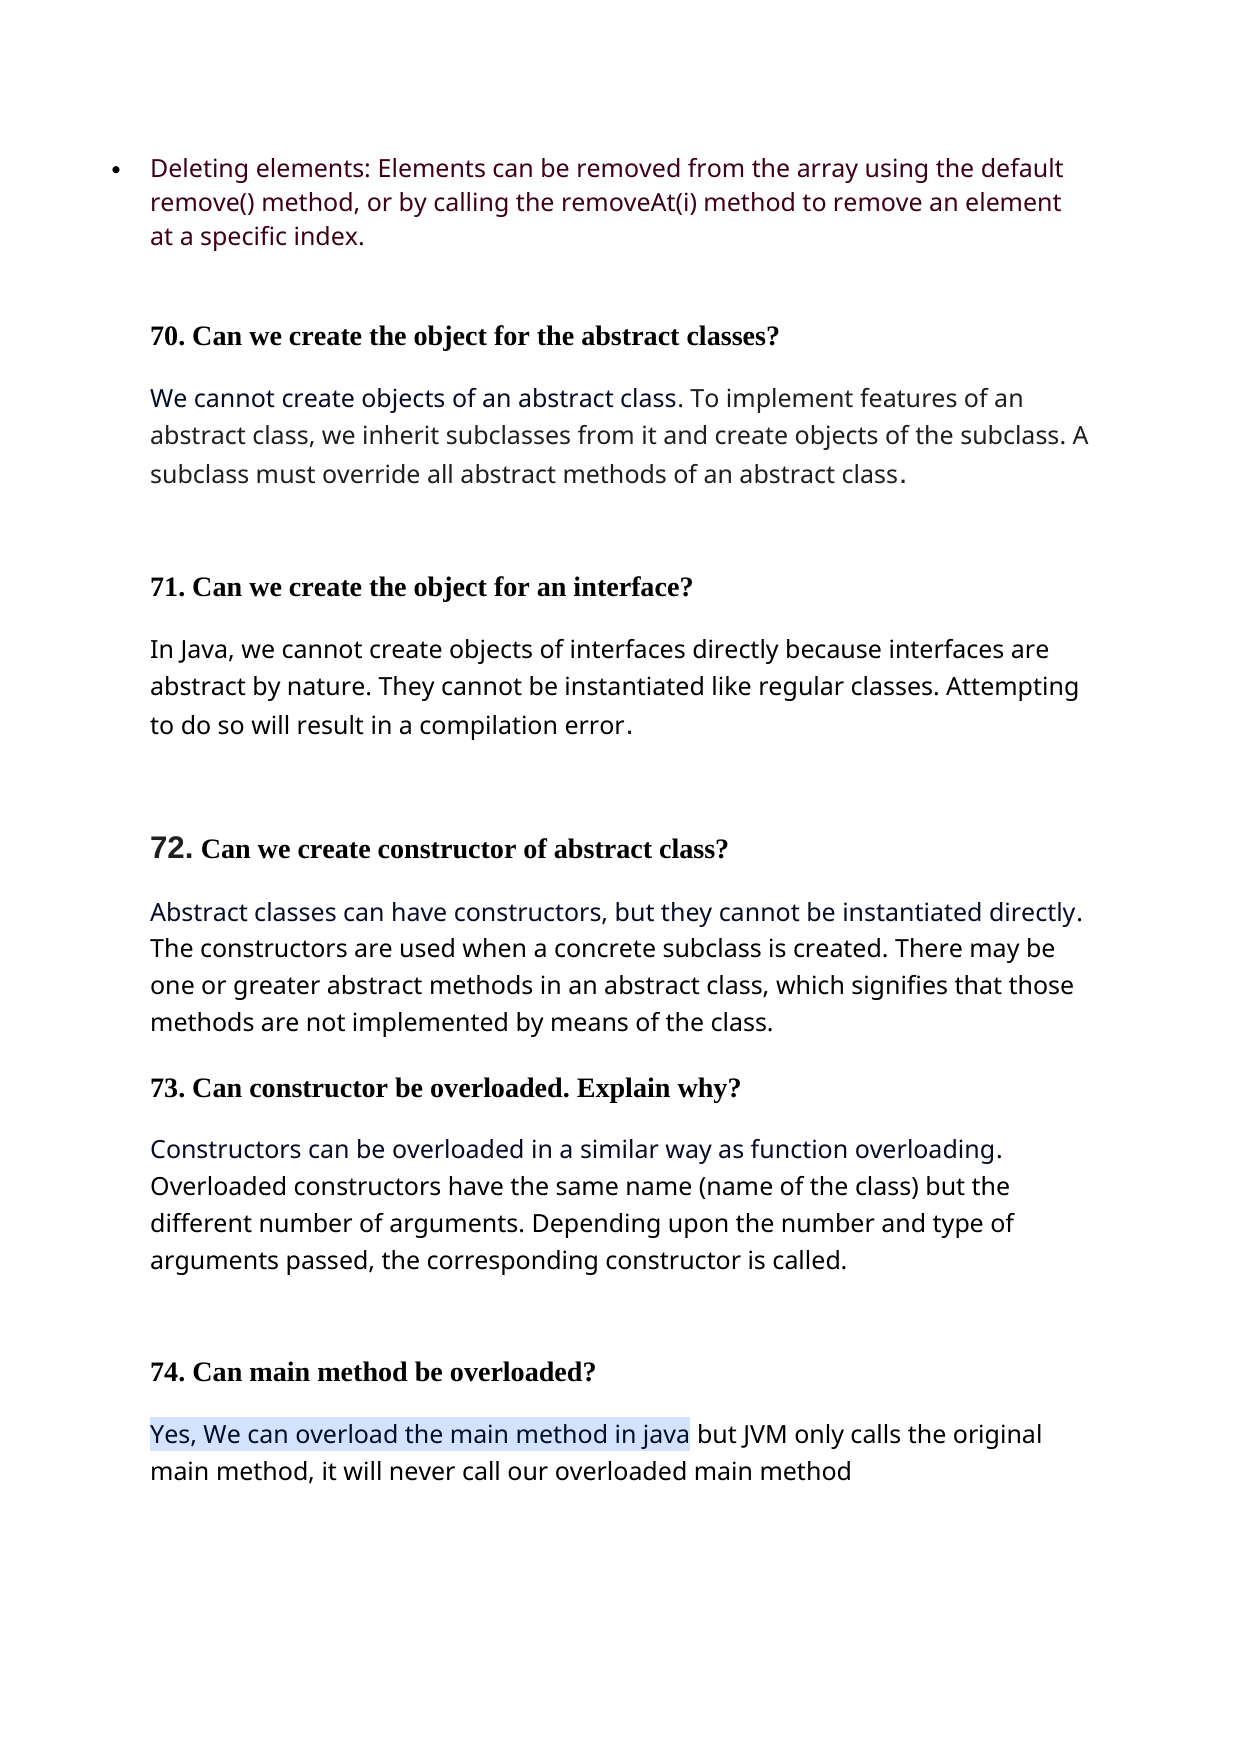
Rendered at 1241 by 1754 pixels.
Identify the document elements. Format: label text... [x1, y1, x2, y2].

subtitle 72. Can we create constructor of abstract class? [193, 829, 1090, 865]
text Constructors can be overloaded in a similar way as function overloading. Overloaded constructors have the same name (name of the class) but the different number of arguments. Depending upon the number and type of arguments passed, the corresponding constructor is called. [150, 1132, 1090, 1277]
text In Java, we cannot create objects of interfaces directly because interfaces are abstract by nature. They cannot be instantiated like regular classes. Attempting to do so will result in a compilation error. [150, 631, 1090, 742]
text Yes, We can overload the main method in java but JVM only calls the original main method, it will never call our overloaded main method [150, 1417, 1090, 1488]
text Abstract classes can have constructors, but they cannot be instantiated directly. The constructors are used when a concrete subclass is created. There may be one or greater abstract methods in an abstract class, which signifies that those methods are not implemented by means of the class. [150, 894, 1090, 1039]
subtitle 74. Can main method be overloaded? [185, 1355, 1090, 1388]
subtitle 70. Can we create the object for the abstract classes? [150, 319, 1090, 351]
subtitle 73. Can constructor be overloaded. Explain why? [150, 1071, 1090, 1103]
text We cannot create objects of an abstract class. To implement features of an abstract class, we inherit subclasses from it and create objects of the subclass. A subclass must override all abstract methods of an abstract class. [150, 381, 1090, 491]
subtitle 71. Can we create the object for an interface? [150, 570, 1090, 602]
list Deleting elements: Elements can be removed from the array using the default remove() method, or by calling the removeAt(i) method to remove an element at a specific index. [112, 150, 1090, 253]
